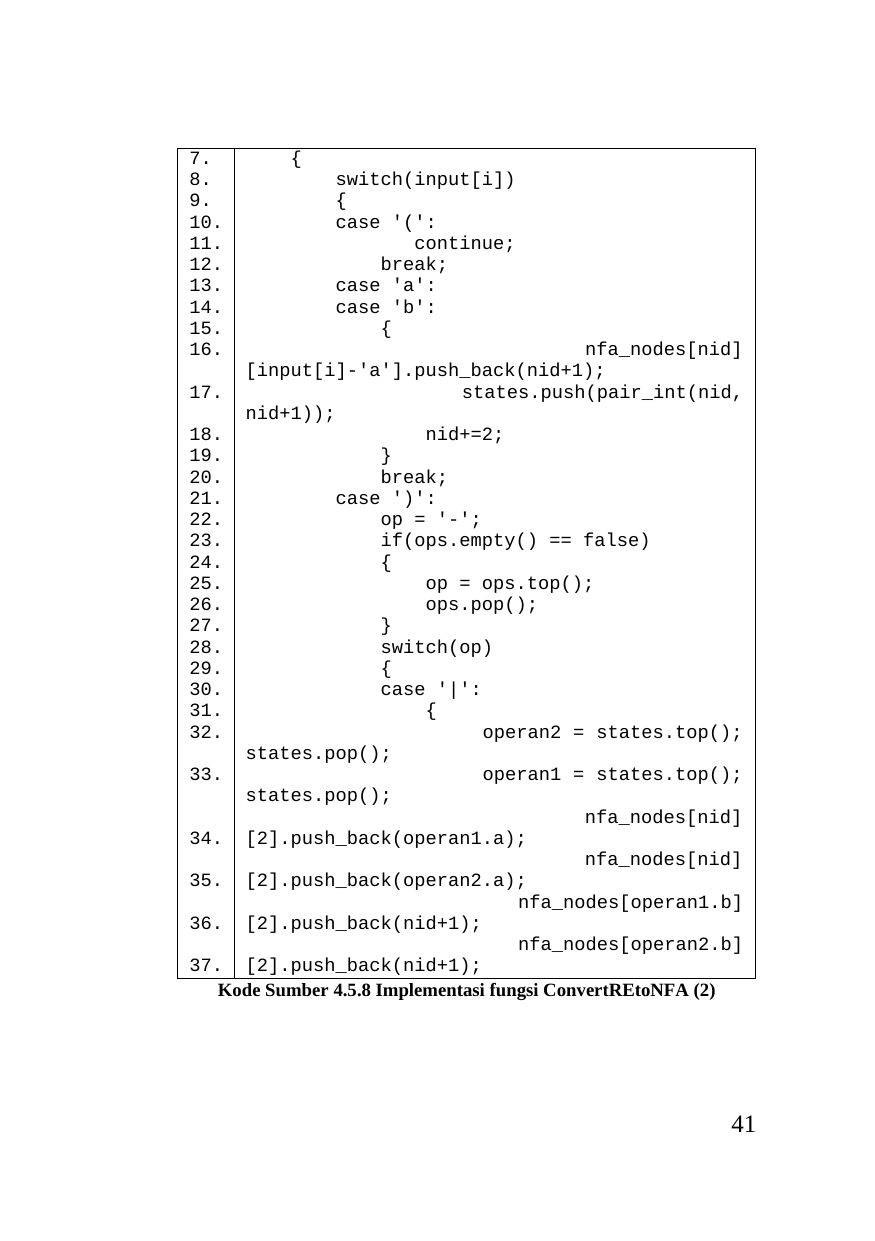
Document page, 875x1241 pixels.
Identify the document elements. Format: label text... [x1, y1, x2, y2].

table_header { switch(input[i]) { case '(': continue; break; case 'a': case 'b': { nfa_nodes[nid][input[i]-'a'].push_back(nid+1); states.push(pair_int(nid, nid+1)); nid+=2; } break; case ')': op = '-'; if(ops.empty() == false) { op = ops.top(); ops.pop(); } switch(op) { case '|': { operan2 = states.top(); states.pop(); operan1 = states.top(); states.pop(); nfa_nodes[nid][2].push_back(operan1.a); nfa_nodes[nid][2].push_back(operan2.a); nfa_nodes[operan1.b][2].push_back(nid+1); nfa_nodes[operan2.b][2].push_back(nid+1); [235, 149, 755, 977]
table_header 7. 8. 9. 10. 11. 12. 13. 14. 15. 16. 17. 18. 19. 20. 21. 22. 23. 24. 25. 26. 27. 28. 29. 30. 31. 32. 33. 34. 35. 36. 37. [178, 149, 234, 977]
